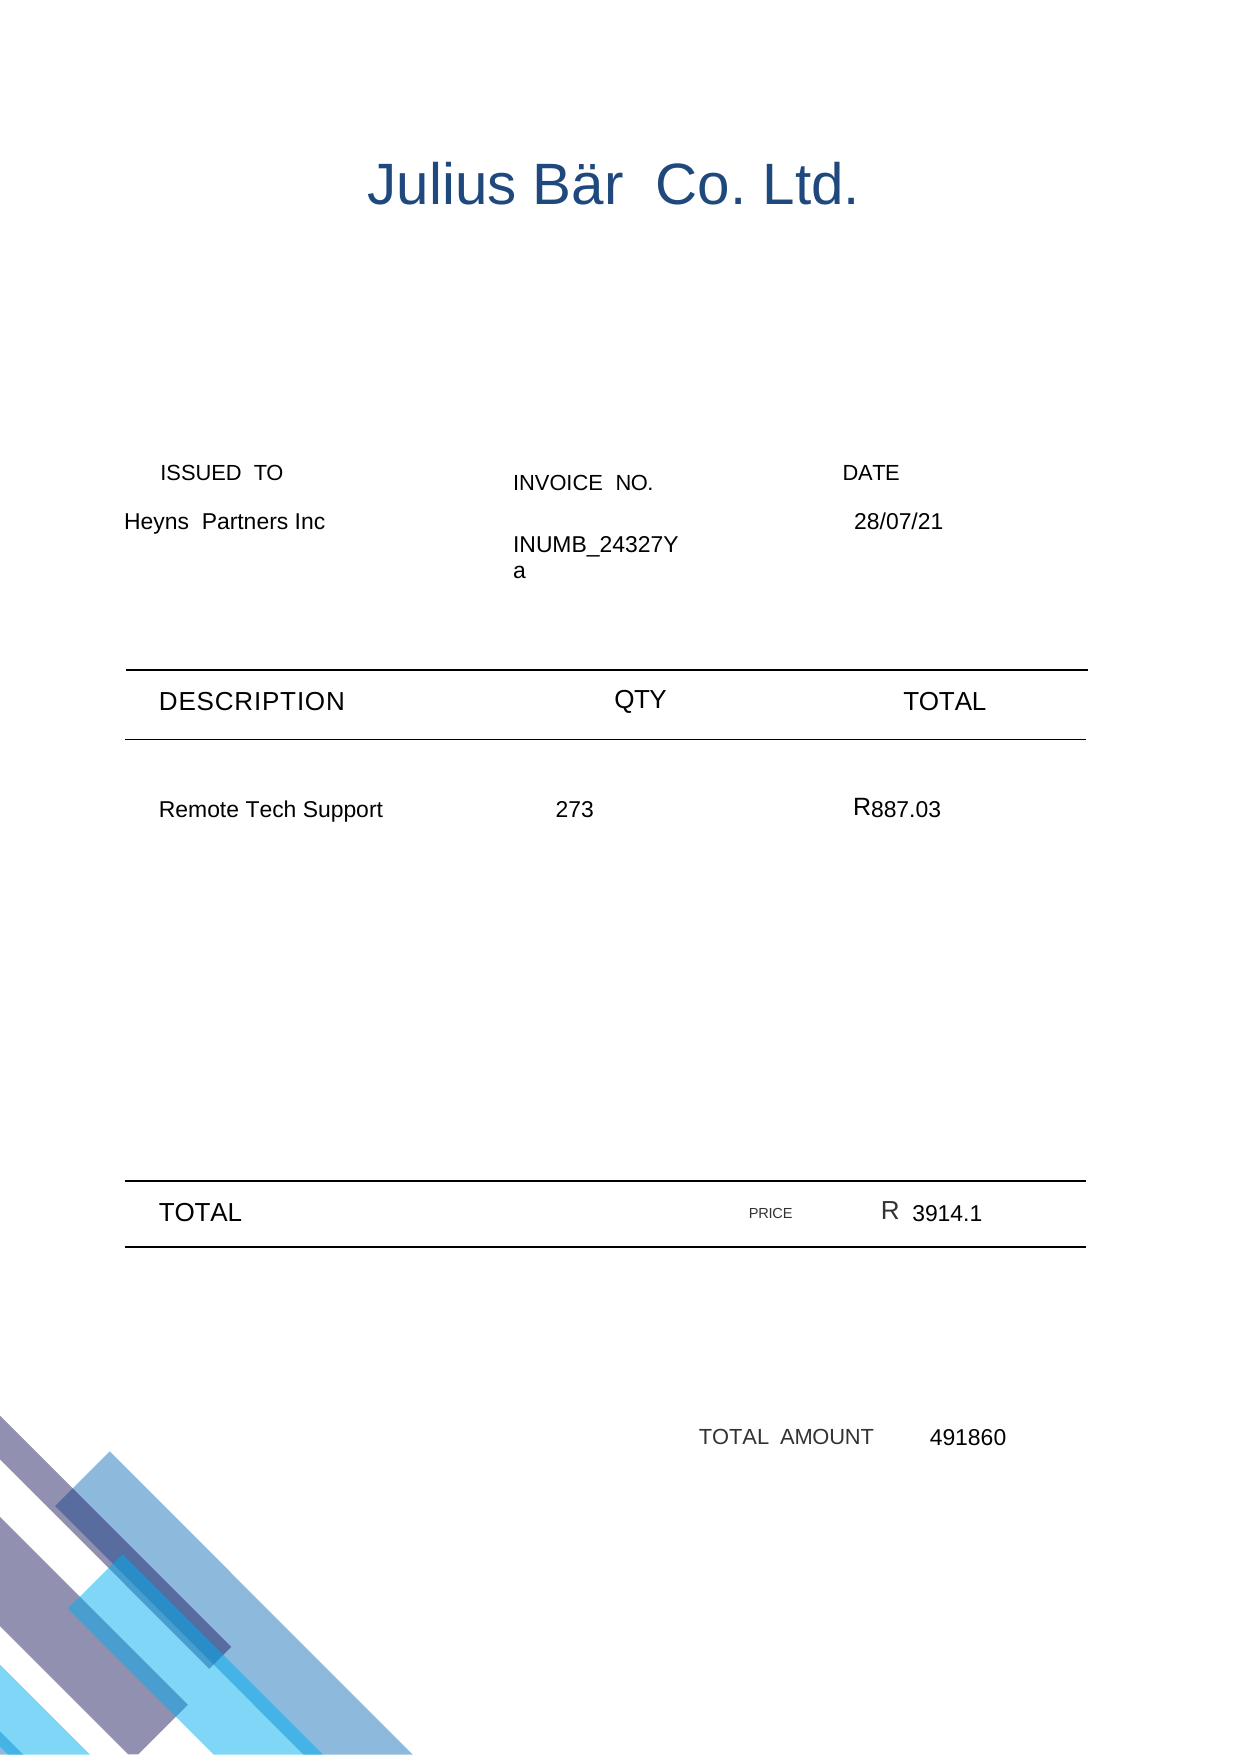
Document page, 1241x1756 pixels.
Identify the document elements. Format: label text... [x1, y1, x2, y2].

text TOTAL AMOUNT 491860 [698, 1423, 1115, 1450]
text Remote Tech Support 273 R887.03 [159, 791, 1115, 822]
text DESCRIPTION QTY TOTAL [159, 684, 1115, 716]
text Julius Bär Co. Ltd. [112, 150, 1115, 217]
text INUMB_24327YaDATE [513, 531, 683, 583]
text 28/07/21 [854, 508, 1115, 534]
text TOTAL PRICE R 3914.1 [159, 1195, 1115, 1227]
text Heyns Partners Inc [124, 508, 390, 534]
text INVOICE NO. [513, 469, 683, 521]
text ISSUED TO [160, 460, 390, 485]
